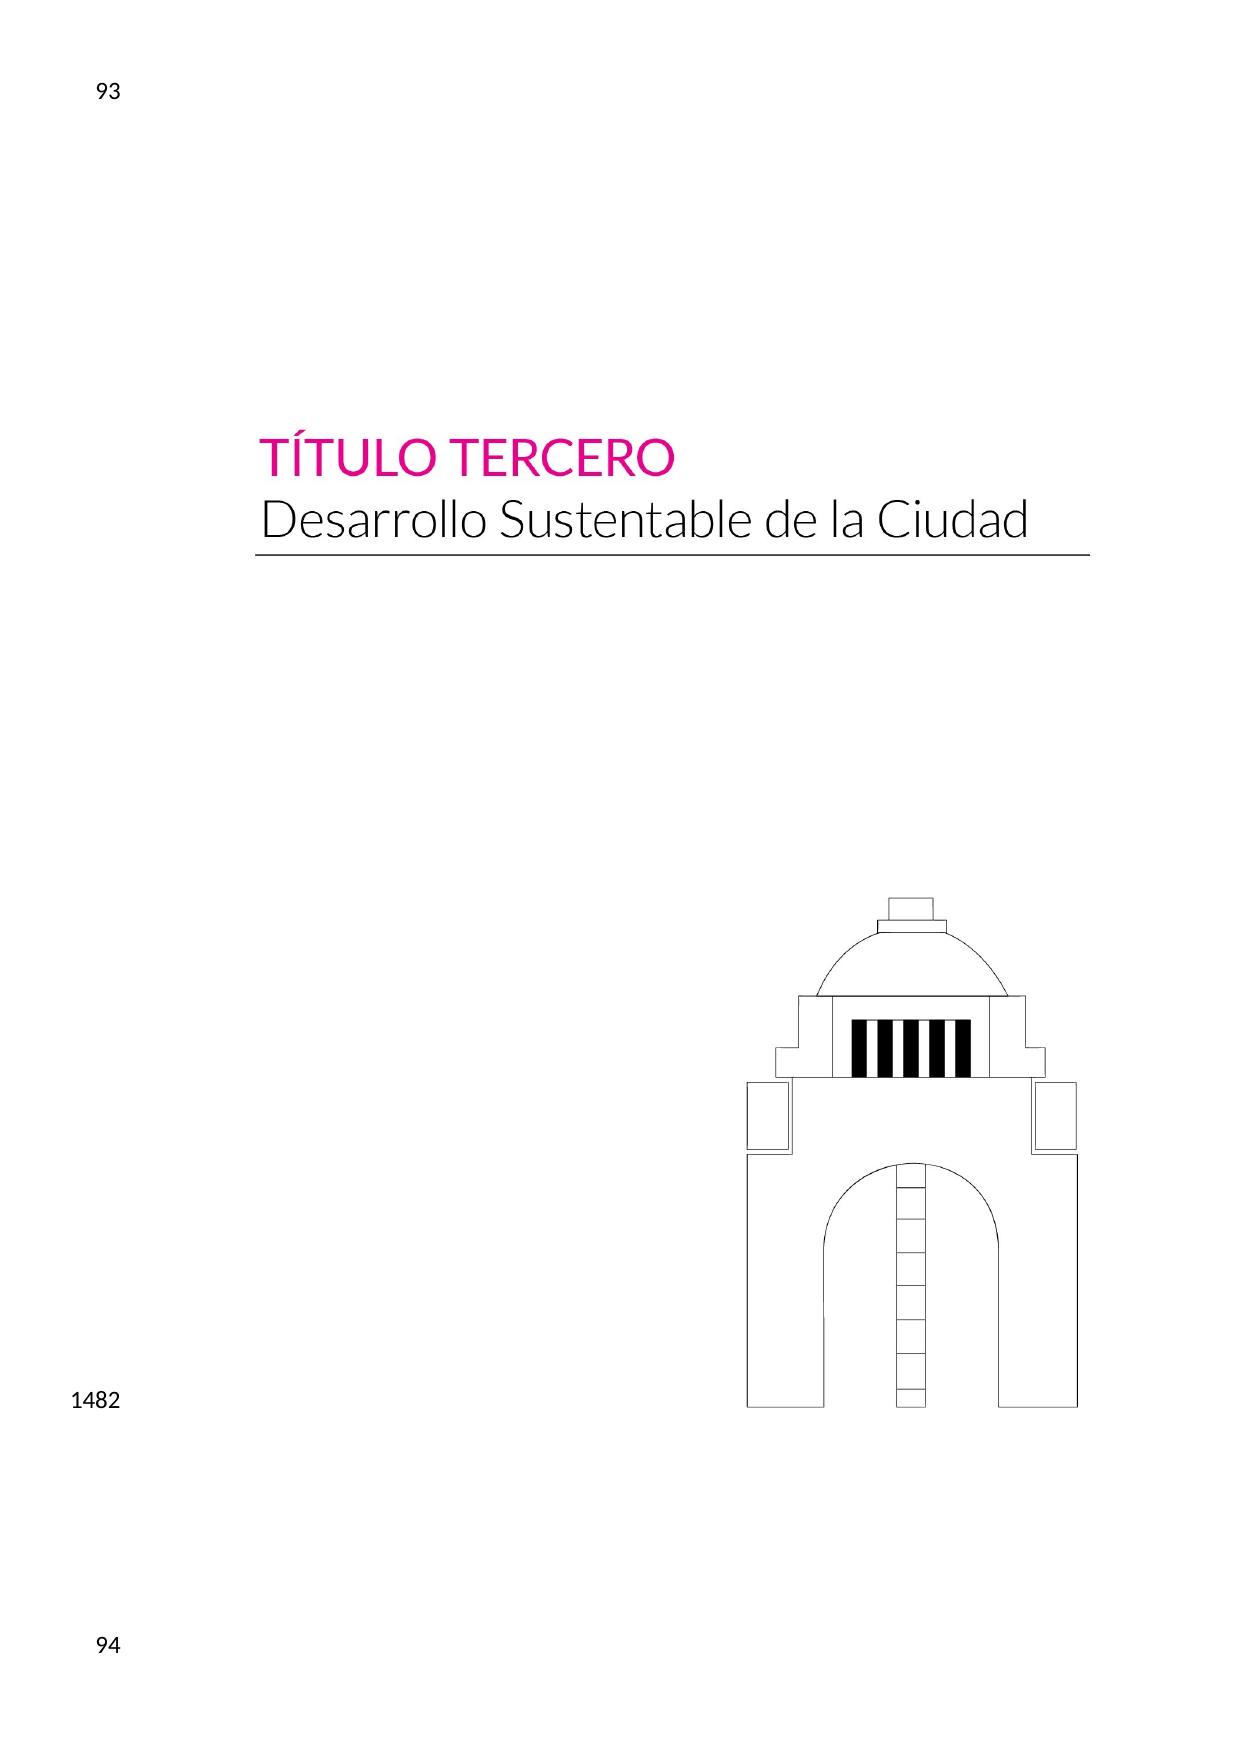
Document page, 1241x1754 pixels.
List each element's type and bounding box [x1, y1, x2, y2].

picture [150, 154, 1091, 1408]
